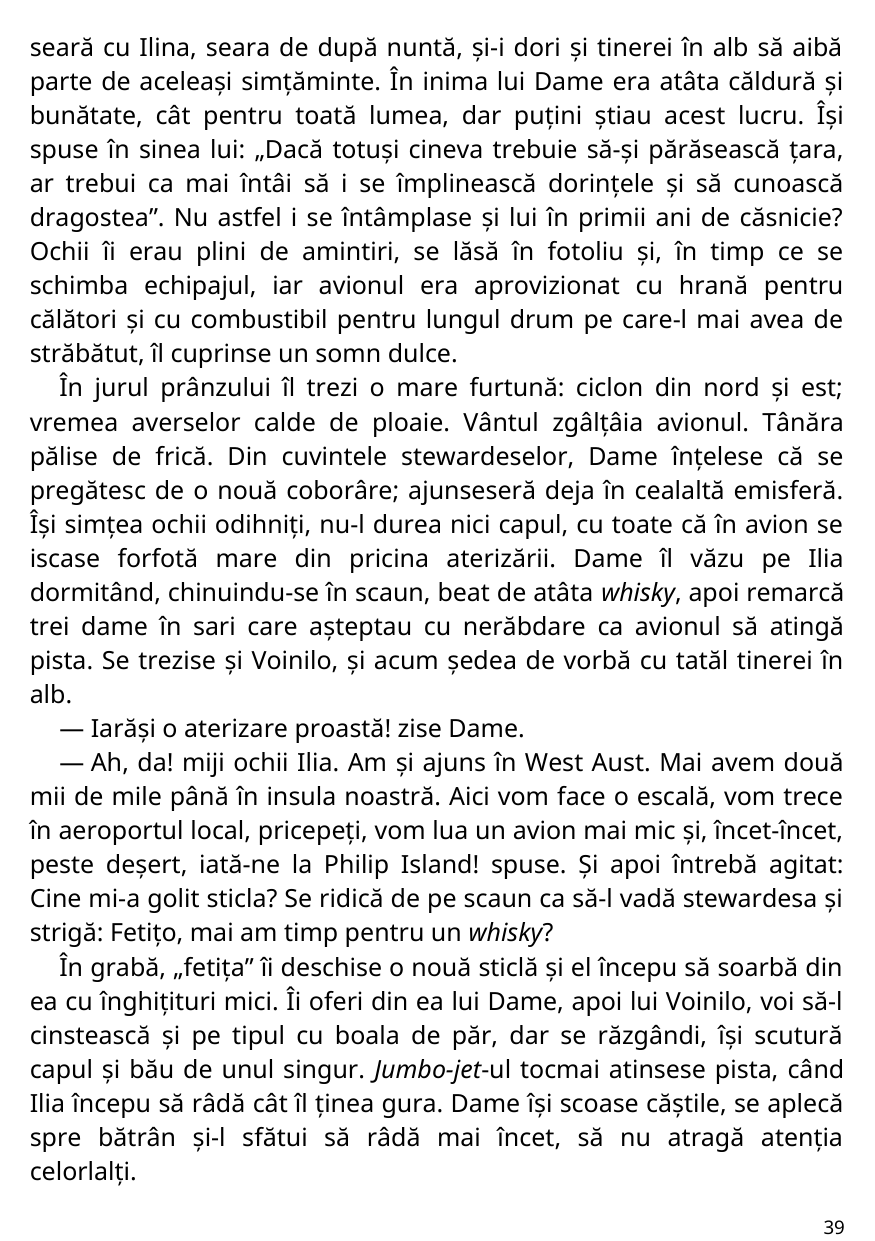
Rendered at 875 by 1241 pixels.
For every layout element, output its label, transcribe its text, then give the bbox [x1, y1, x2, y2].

text În grabă, „fetița” îi deschise o nouă sticlă și el începu să soarbă din ea cu înghițituri mici. Îi oferi din ea lui Dame, apoi lui Voinilo, voi să-l cinstească și pe tipul cu boala de păr, dar se răzgândi, își scutură capul și bău de unul singur. Jumbo-jet-ul tocmai atinsese pista, când Ilia începu să râdă cât îl ținea gura. Dame își scoase căștile, se aplecă spre bătrân și-l sfătui să râdă mai încet, să nu atragă atenția celorlalți. [29, 949, 844, 1188]
text — Ah, da! miji ochii Ilia. Am și ajuns în West Aust. Mai avem două mii de mile până în insula noastră. Aici vom face o escală, vom trece în aeroportul local, pricepeți, vom lua un avion mai mic și, încet-încet, peste deșert, iată-ne la Philip Island! spuse. Și apoi întrebă agitat: Cine mi-a golit sticla? Se ridică de pe scaun ca să-l vadă stewardesa și strigă: Fetițo, mai am timp pentru un whisky? [29, 745, 844, 949]
text — Iarăși o aterizare proastă! zise Dame. [29, 711, 844, 745]
text În jurul prânzului îl trezi o mare furtună: ciclon din nord și est; vremea averselor calde de ploaie. Vântul zgâlțâia avionul. Tânăra pălise de frică. Din cuvintele stewardeselor, Dame înțelese că se pregătesc de o nouă coborâre; ajunseseră deja în cealaltă emisferă. Își simțea ochii odihniți, nu-l durea nici capul, cu toate că în avion se iscase forfotă mare din pricina aterizării. Dame îl văzu pe Ilia dormitând, chinuindu-se în scaun, beat de atâta whisky, apoi remarcă trei dame în sari care așteptau cu nerăbdare ca avionul să atingă pista. Se trezise și Voinilo, și acum ședea de vorbă cu tatăl tinerei în alb. [29, 370, 844, 711]
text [29, 29, 844, 370]
